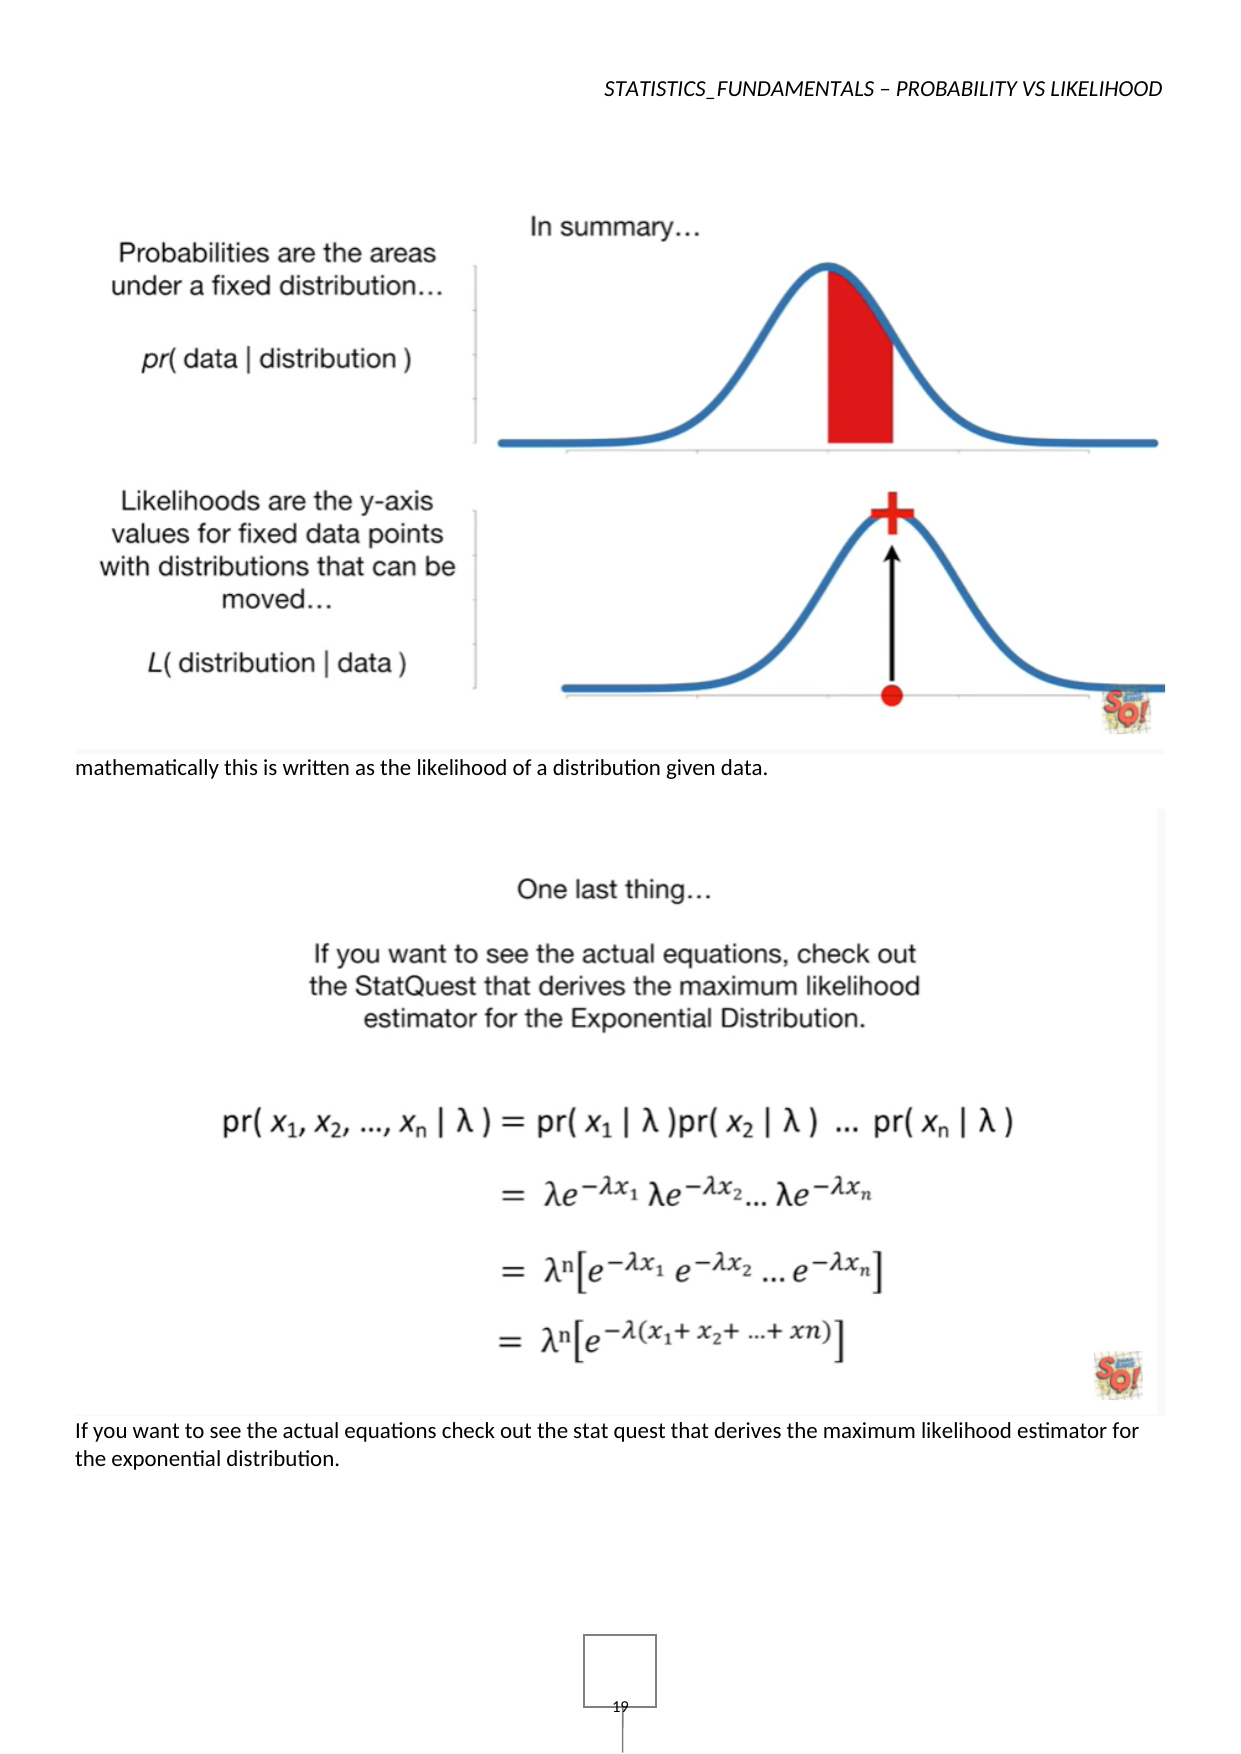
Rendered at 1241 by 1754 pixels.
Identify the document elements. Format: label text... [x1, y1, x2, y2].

picture [75, 809, 1166, 1416]
text mathematically this is written as the likelihood of a distribution given data. [75, 754, 1165, 782]
text If you want to see the actual equations check out the stat quest that derives the maximum likelihood estimator for the exponential distribution. [75, 1416, 1165, 1472]
picture [75, 129, 1166, 754]
